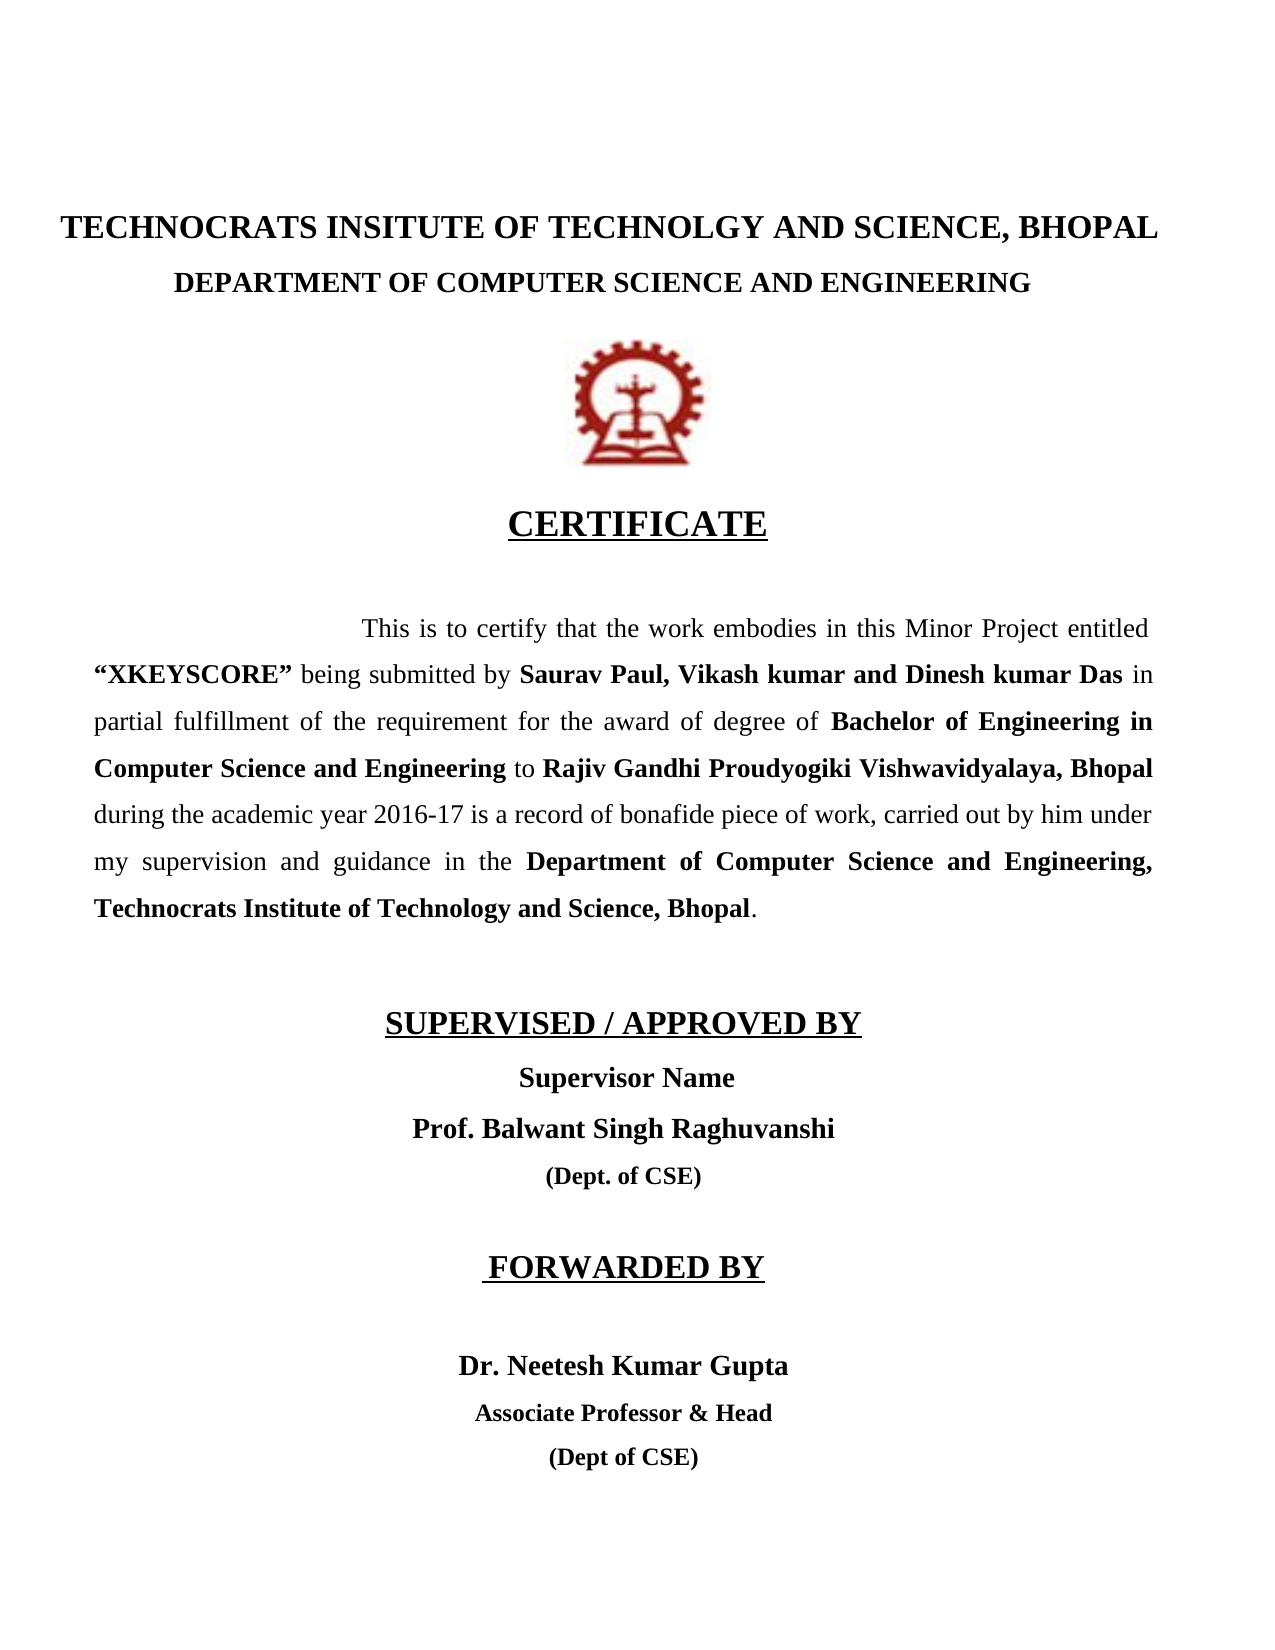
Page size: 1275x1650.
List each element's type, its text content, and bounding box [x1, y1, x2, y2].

text DEPARTMENT OF COMPUTER SCIENCE AND ENGINEERING [66, 265, 1125, 298]
text Supervisor Name [150, 1061, 1153, 1094]
text Associate Professor & Head [94, 1398, 1153, 1427]
text This is to certify that the work embodies in this Minor Project entitled “XKEYSCORE” being submitted by Saurav Paul, Vikash kumar and Dinesh kumar Das in partial fulfillment of the requirement for the award of degree of Bachelor of Engineering in Computer Science and Engineering to Rajiv Gandhi Proudyogiki Vishwavidyalaya, Bhopal during the academic year 2016-17 is a record of bonafide piece of work, carried out by him under my supervision and guidance in the Department of Computer Science and Engineering, Technocrats Institute of Technology and Science, Bhopal. [94, 612, 1153, 923]
text CERTIFICATE [150, 502, 1125, 545]
text SUPERVISED / APPROVED BY [94, 1003, 1153, 1041]
text FORWARDED BY [94, 1247, 1153, 1286]
text Dr. Neetesh Kumar Gupta [94, 1348, 1153, 1382]
text TECHNOCRATS INSITUTE OF TECHNOLGY AND SCIENCE, BHOPAL [0, 207, 1275, 246]
text (Dept of CSE) [94, 1442, 1153, 1470]
picture [563, 336, 712, 473]
text (Dept. of CSE) [94, 1161, 1153, 1190]
text Prof. Balwant Singh Raghuvanshi [94, 1111, 1153, 1144]
